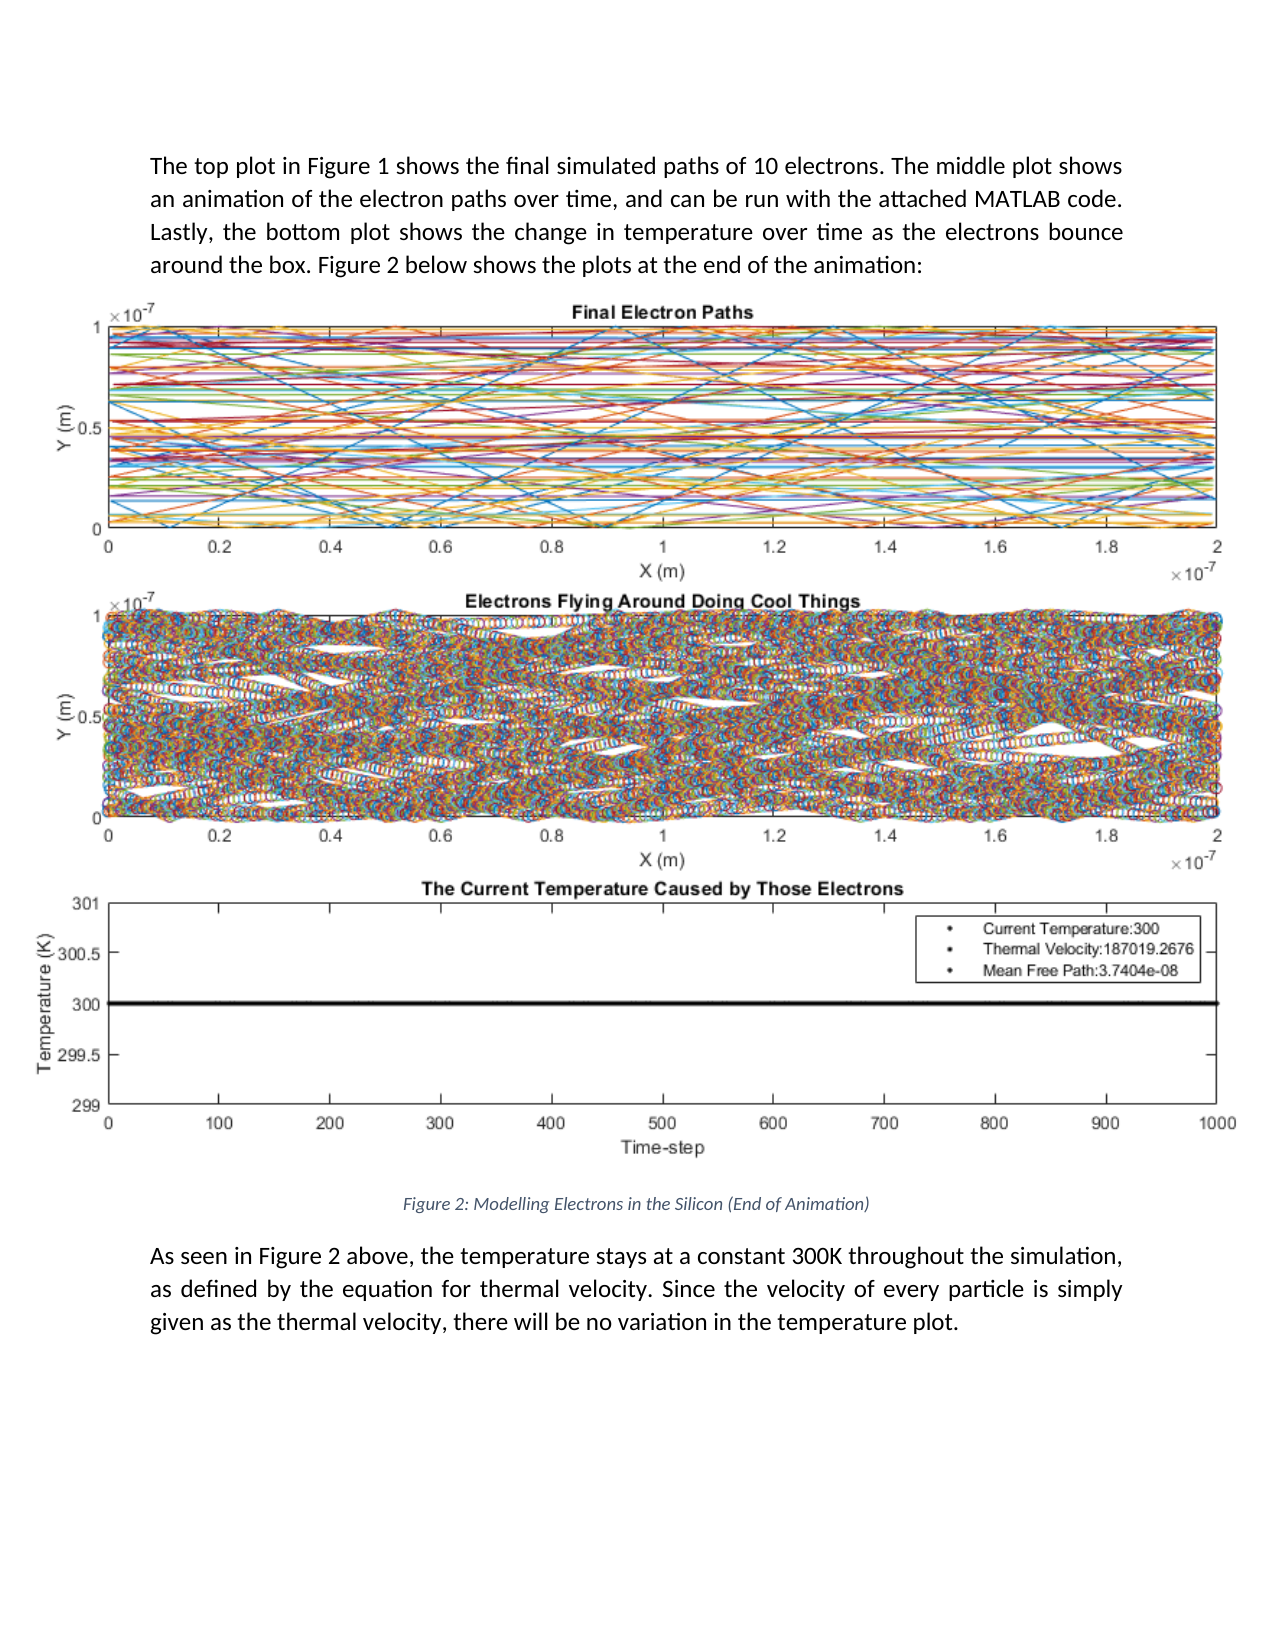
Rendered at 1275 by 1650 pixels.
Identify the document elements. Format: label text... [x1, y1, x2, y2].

text The top plot in Figure 1 shows the final simulated paths of 10 electrons. The middle plot shows an animation of the electron paths over time, and can be run with the attached MATLAB code. Lastly, the bottom plot shows the change in temperature over time as the electrons bounce around the box. Figure 2 below shows the plots at the end of the animation: [150, 150, 1125, 279]
text As seen in Figure 2 above, the temperature stays at a constant 300K throughout the simulation, as defined by the equation for thermal velocity. Since the velocity of every particle is simply given as the thermal velocity, there will be no variation in the temperature plot. [150, 1240, 1125, 1337]
picture [0, 254, 1275, 1191]
